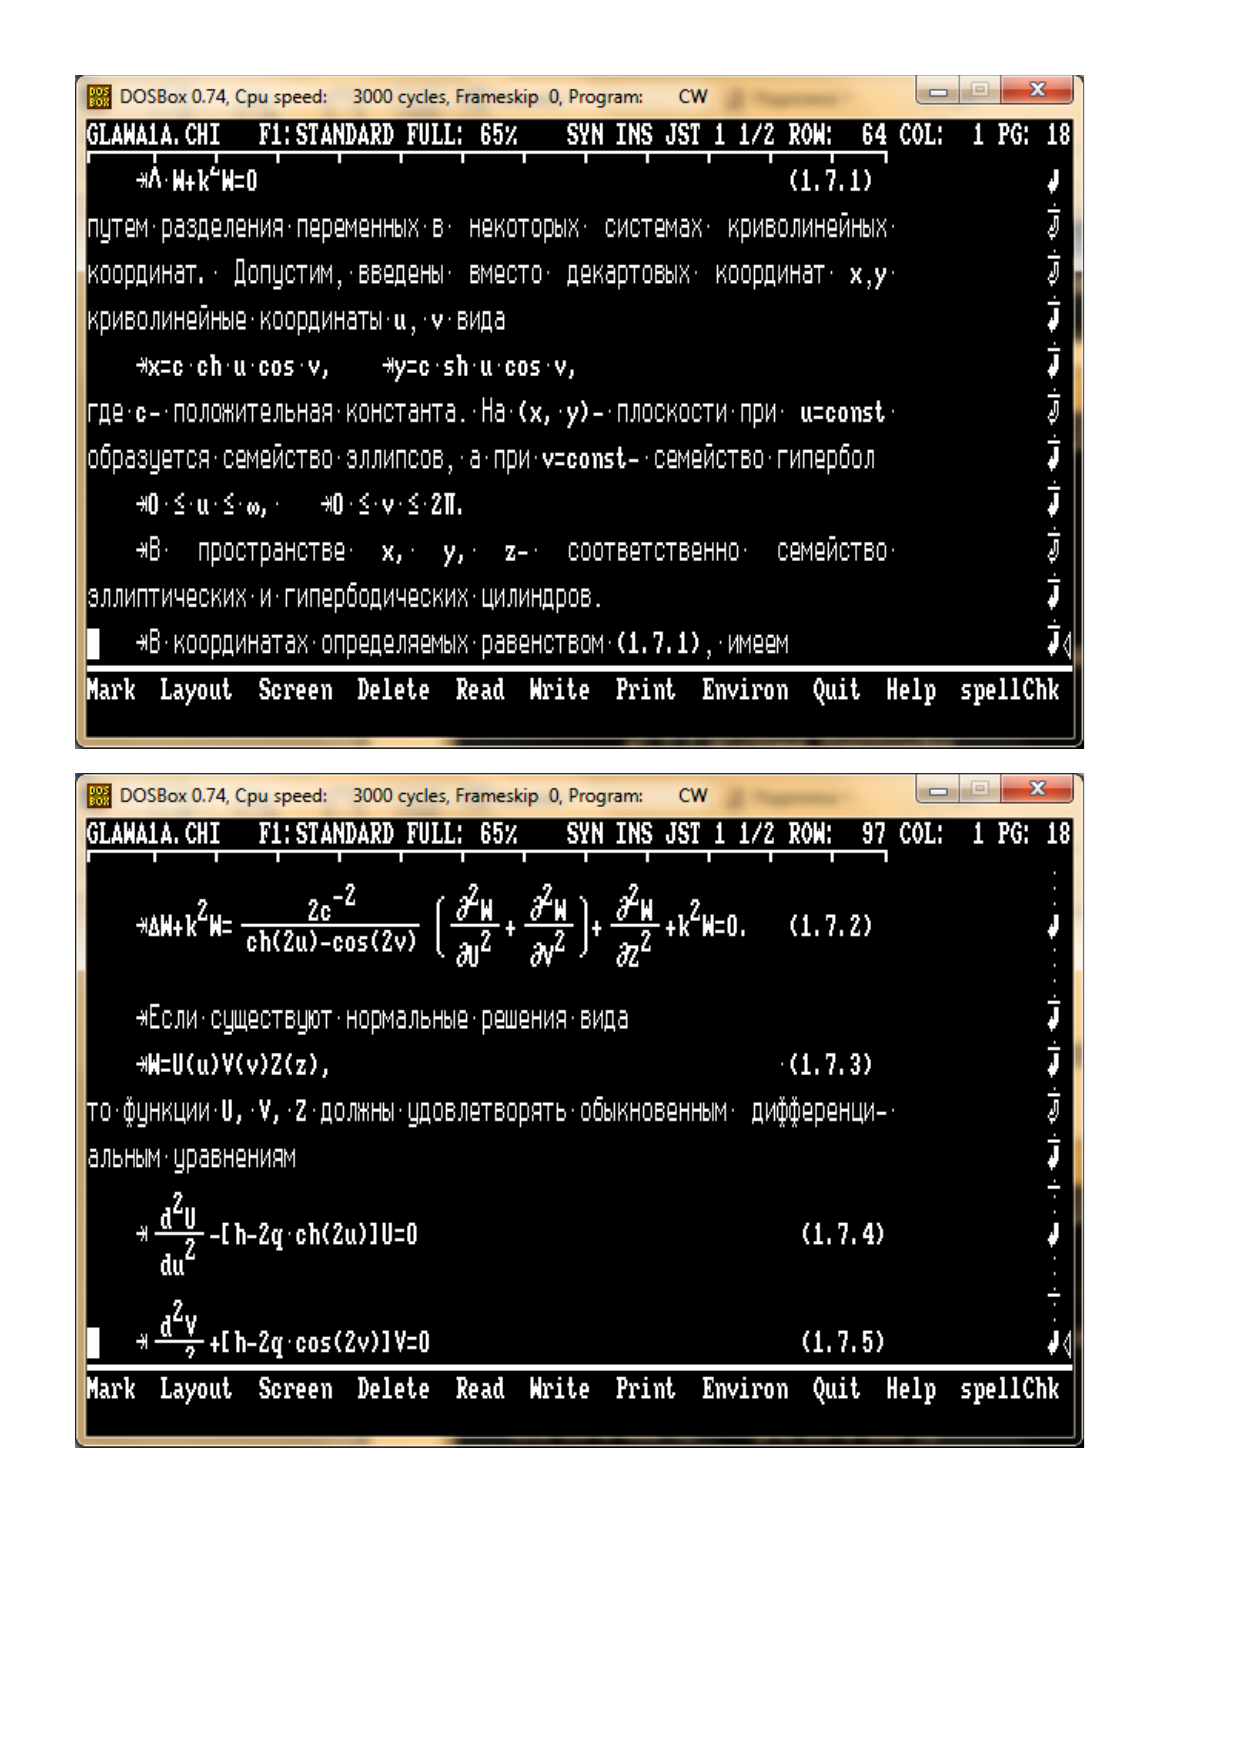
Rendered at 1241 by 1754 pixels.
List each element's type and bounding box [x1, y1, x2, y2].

picture [75, 773, 1085, 1448]
picture [75, 75, 1085, 749]
